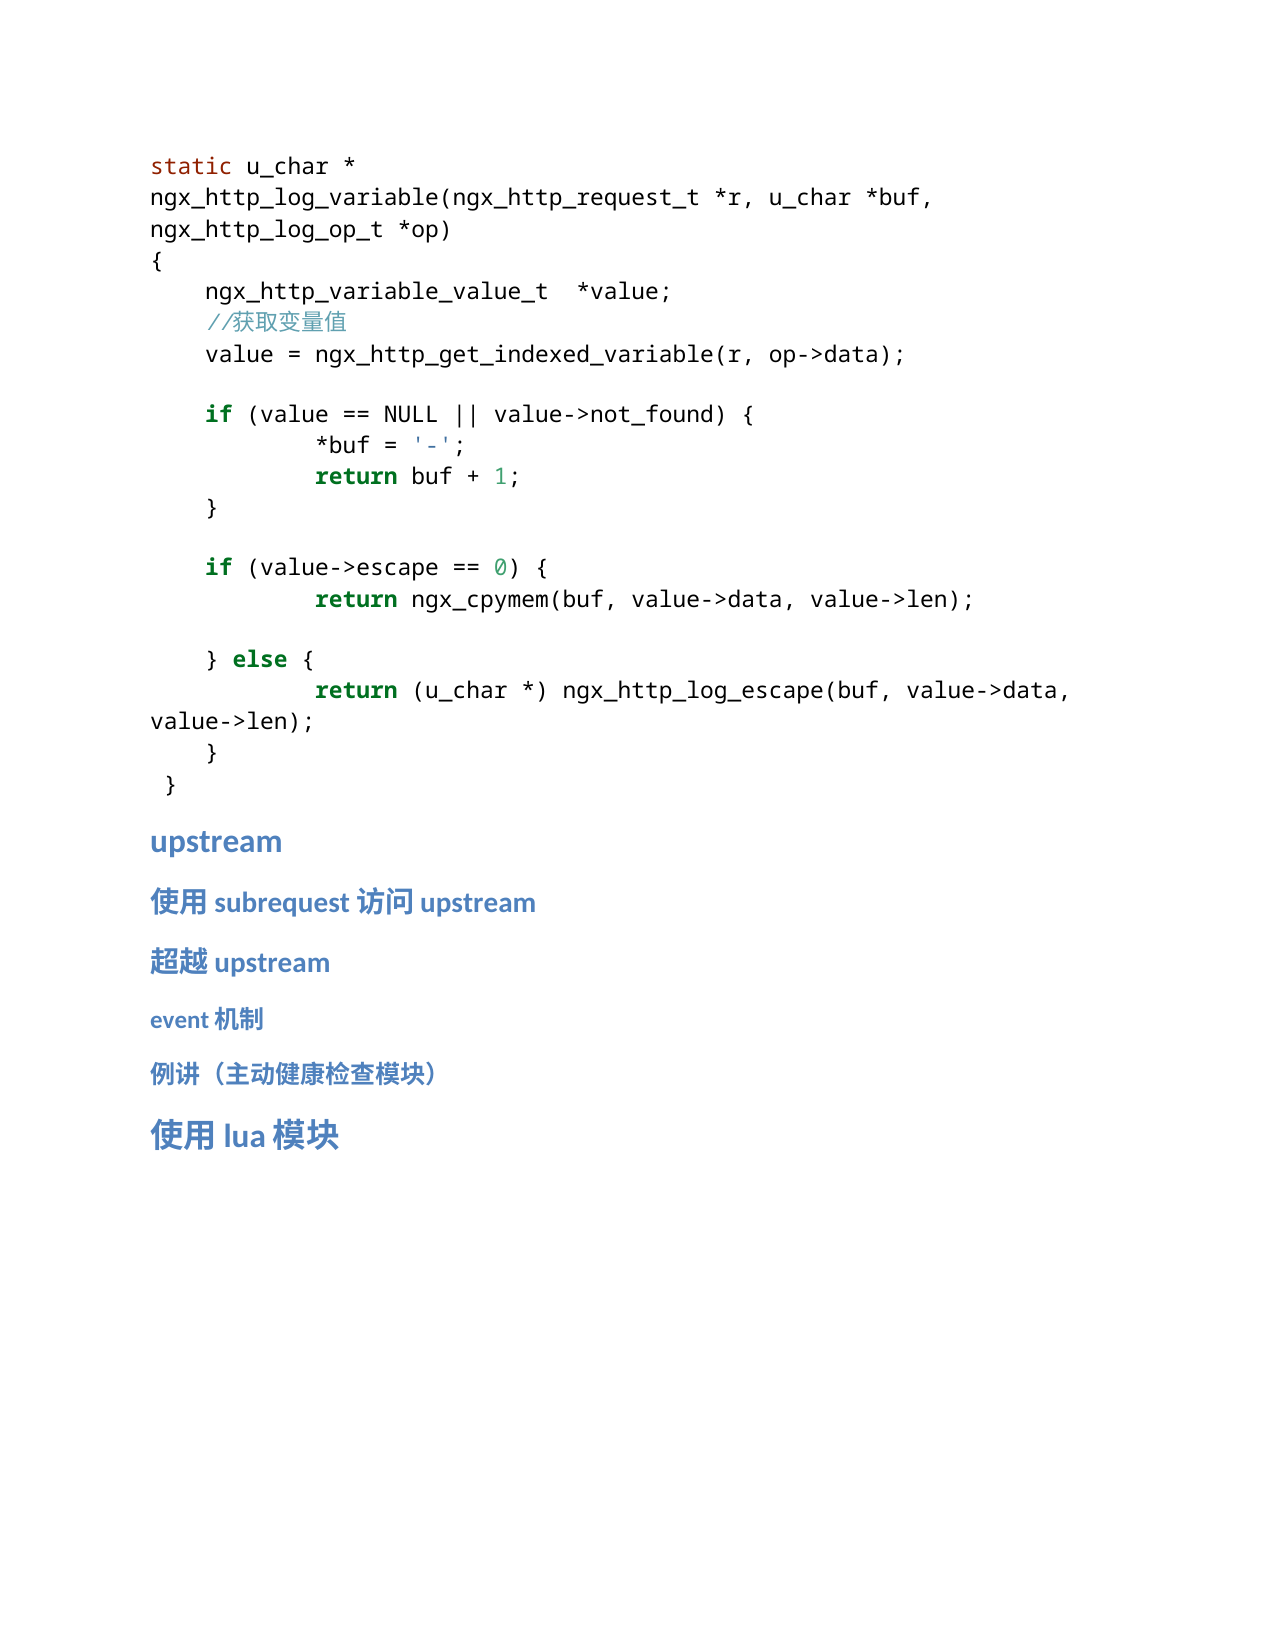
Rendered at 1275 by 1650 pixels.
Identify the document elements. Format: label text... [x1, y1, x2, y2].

subtitle 使用lua模块 [150, 1112, 1125, 1157]
subtitle 超越upstream [150, 942, 1125, 981]
text static u_char * ngx_http_log_variable(ngx_http_request_t *r, u_char *buf, ngx_http_log_op_t *op) { ngx_http_variable_value_t *value; //获取变量值 value = ngx_http_get_indexed_variable(r, op->data); if (value == NULL || value->not_found) { *buf = '-'; return buf + 1; } if (value->escape == 0) { return ngx_cpymem(buf, value->data, value->len); } else { return (u_char *) ngx_http_log_escape(buf, value->data, value->len); } } [150, 150, 1125, 799]
subtitle 例讲（主动健康检查模块） [150, 1057, 1125, 1091]
subtitle event机制 [150, 1002, 1125, 1036]
subtitle 使用subrequest访问upstream [150, 881, 1125, 921]
subtitle upstream [150, 819, 1125, 860]
